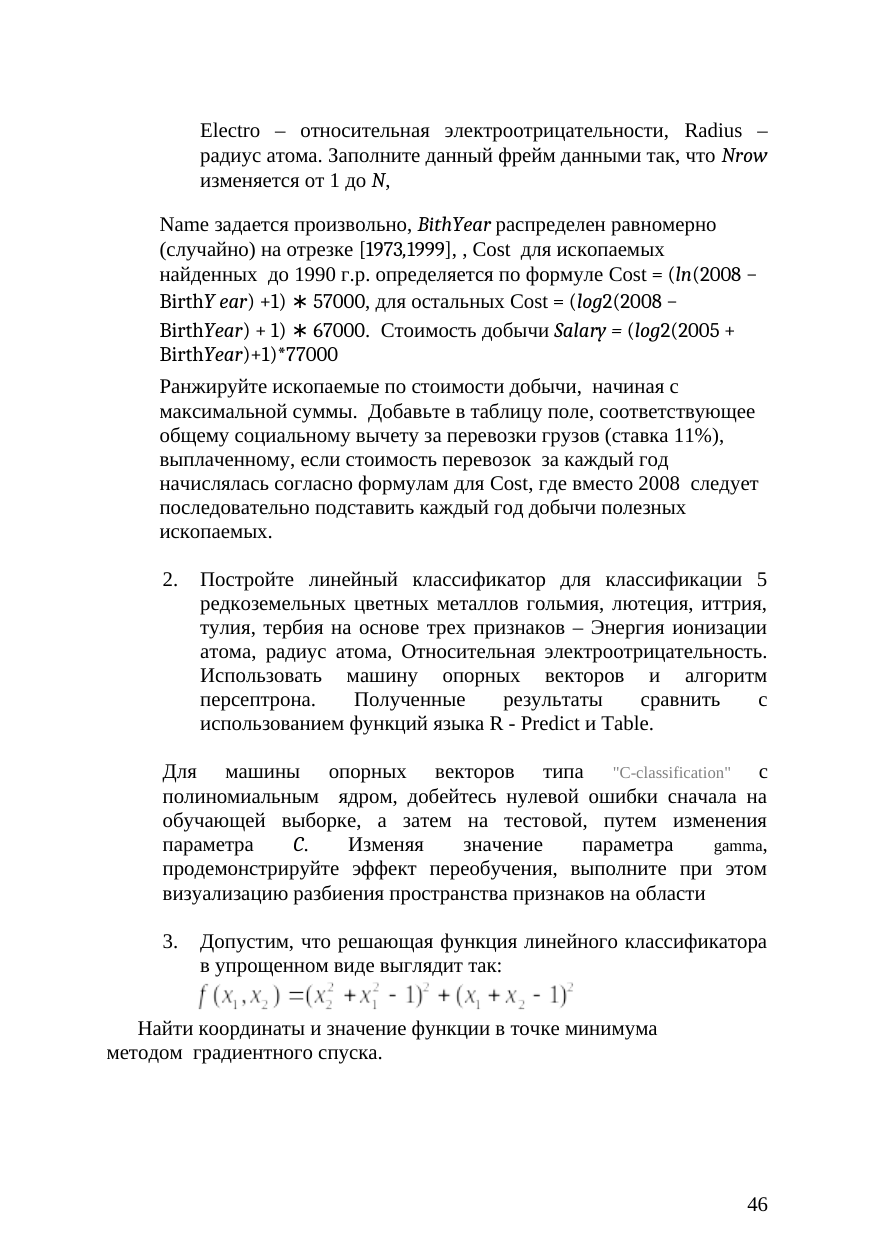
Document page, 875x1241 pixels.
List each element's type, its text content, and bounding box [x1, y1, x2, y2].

list Допустим, что решающая функция линейного классификатора в упрощенном виде выглядит так: [162, 928, 768, 977]
text Найти координаты и значение функции в точке минимума методом градиентного спуска. [106, 1016, 707, 1064]
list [162, 118, 767, 193]
text Для машины опорных векторов типа "C-classification" с полиномиальным ядром, добейтесь нулевой ошибки сначала на обучающей выборке, а затем на тестовой, путем изменения параметра C. Изменяя значение параметра gamma, продемонстрируйте эффект переобучения, выполните при этом визуализацию разбиения пространства признаков на области [162, 759, 768, 904]
text Name задается произвольно, BithYear распределен равномерно (случайно) на отрезке [1973,1999], , Cost для ископаемых найденных до 1990 г.р. определяется по формуле Cost = (ln(2008 − BirthY ear) +1) ∗ 57000, для остальных Cost = (log2(2008 − BirthYear) + 1) ∗ 67000. Стоимость добычи Salary = (log2(2005 + BirthYear)+1)*77000 [159, 212, 767, 367]
text Ранжируйте ископаемые по стоимости добычи, начиная с максимальной суммы. Добавьте в таблицу поле, соответствующее общему социальному вычету за перевозки грузов (ставка 11%), выплаченному, если стоимость перевозок за каждый год начислялась согласно формулам для Cost, где вместо 2008 следует последовательно подставить каждый год добычи полезных ископаемых. [159, 374, 767, 543]
list Постройте линейный классификатор для классификации 5 редкоземельных цветных металлов гольмия, лютеция, иттрия, тулия, тербия на основе трех признаков – Энергия ионизации атома, радиус атома, Относительная электроотрицательность. Использовать машину опорных векторов и алгоритм персептрона. Полученные результаты сравнить с использованием функций языка R - Predict и Table. [162, 567, 768, 735]
